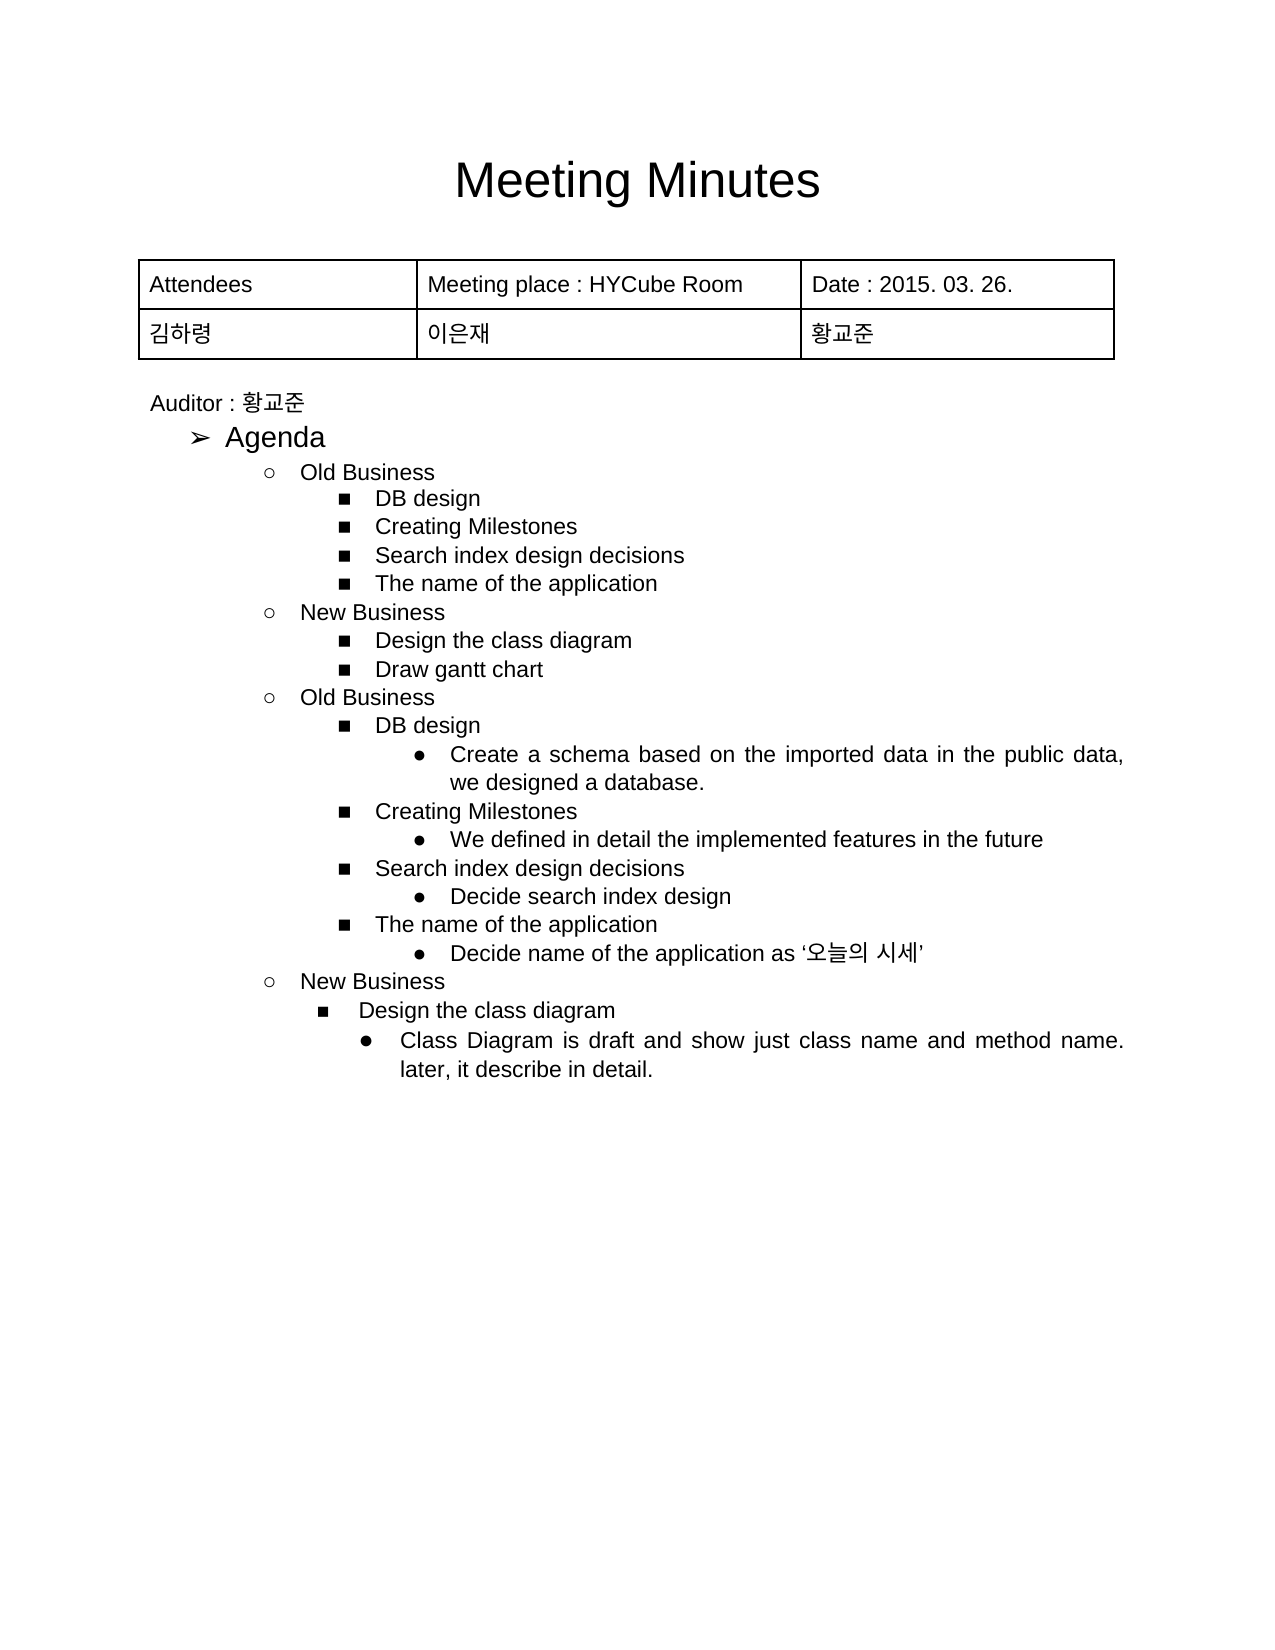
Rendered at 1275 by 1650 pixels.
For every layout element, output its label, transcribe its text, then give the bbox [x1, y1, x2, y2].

list Creating Milestones [337, 798, 1125, 824]
list Old Business [262, 684, 1125, 710]
list We defined in detail the implemented features in the future [412, 826, 1125, 852]
list Design the class diagram [337, 627, 1125, 653]
list Class Diagram is draft and show just class name and method name. later, it describe in detail. [358, 1025, 1125, 1082]
table_header Meeting place : HYCube Room [418, 261, 800, 308]
list Draw gantt chart [337, 656, 1125, 682]
list New Business [262, 968, 1125, 995]
list New Business [262, 599, 1125, 625]
table_cell 김하령 [140, 310, 416, 357]
list Create a schema based on the imported data in the public data, we designed a database. [412, 741, 1125, 796]
list The name of the application [337, 911, 1125, 938]
list The name of the application [337, 570, 1125, 597]
list Decide name of the application as ‘오늘의 시세’ [412, 940, 1125, 966]
list Creating Milestones [337, 513, 1125, 540]
text Meeting Minutes [150, 150, 1125, 207]
table_header Attendees [140, 261, 416, 308]
list Design the class diagram [317, 997, 1125, 1023]
list DB design [337, 712, 1125, 739]
list Search index design decisions [337, 542, 1125, 568]
list DB design [337, 485, 1125, 511]
list Agenda [187, 420, 1125, 453]
text Auditor : 황교준 [150, 390, 1125, 416]
list Decide search index design [412, 883, 1125, 909]
table_cell 황교준 [802, 310, 1113, 357]
table_header Date : 2015. 03. 26. [802, 261, 1113, 308]
table_cell 이은재 [418, 310, 800, 357]
list Search index design decisions [337, 854, 1125, 881]
list Old Business [262, 458, 1125, 485]
